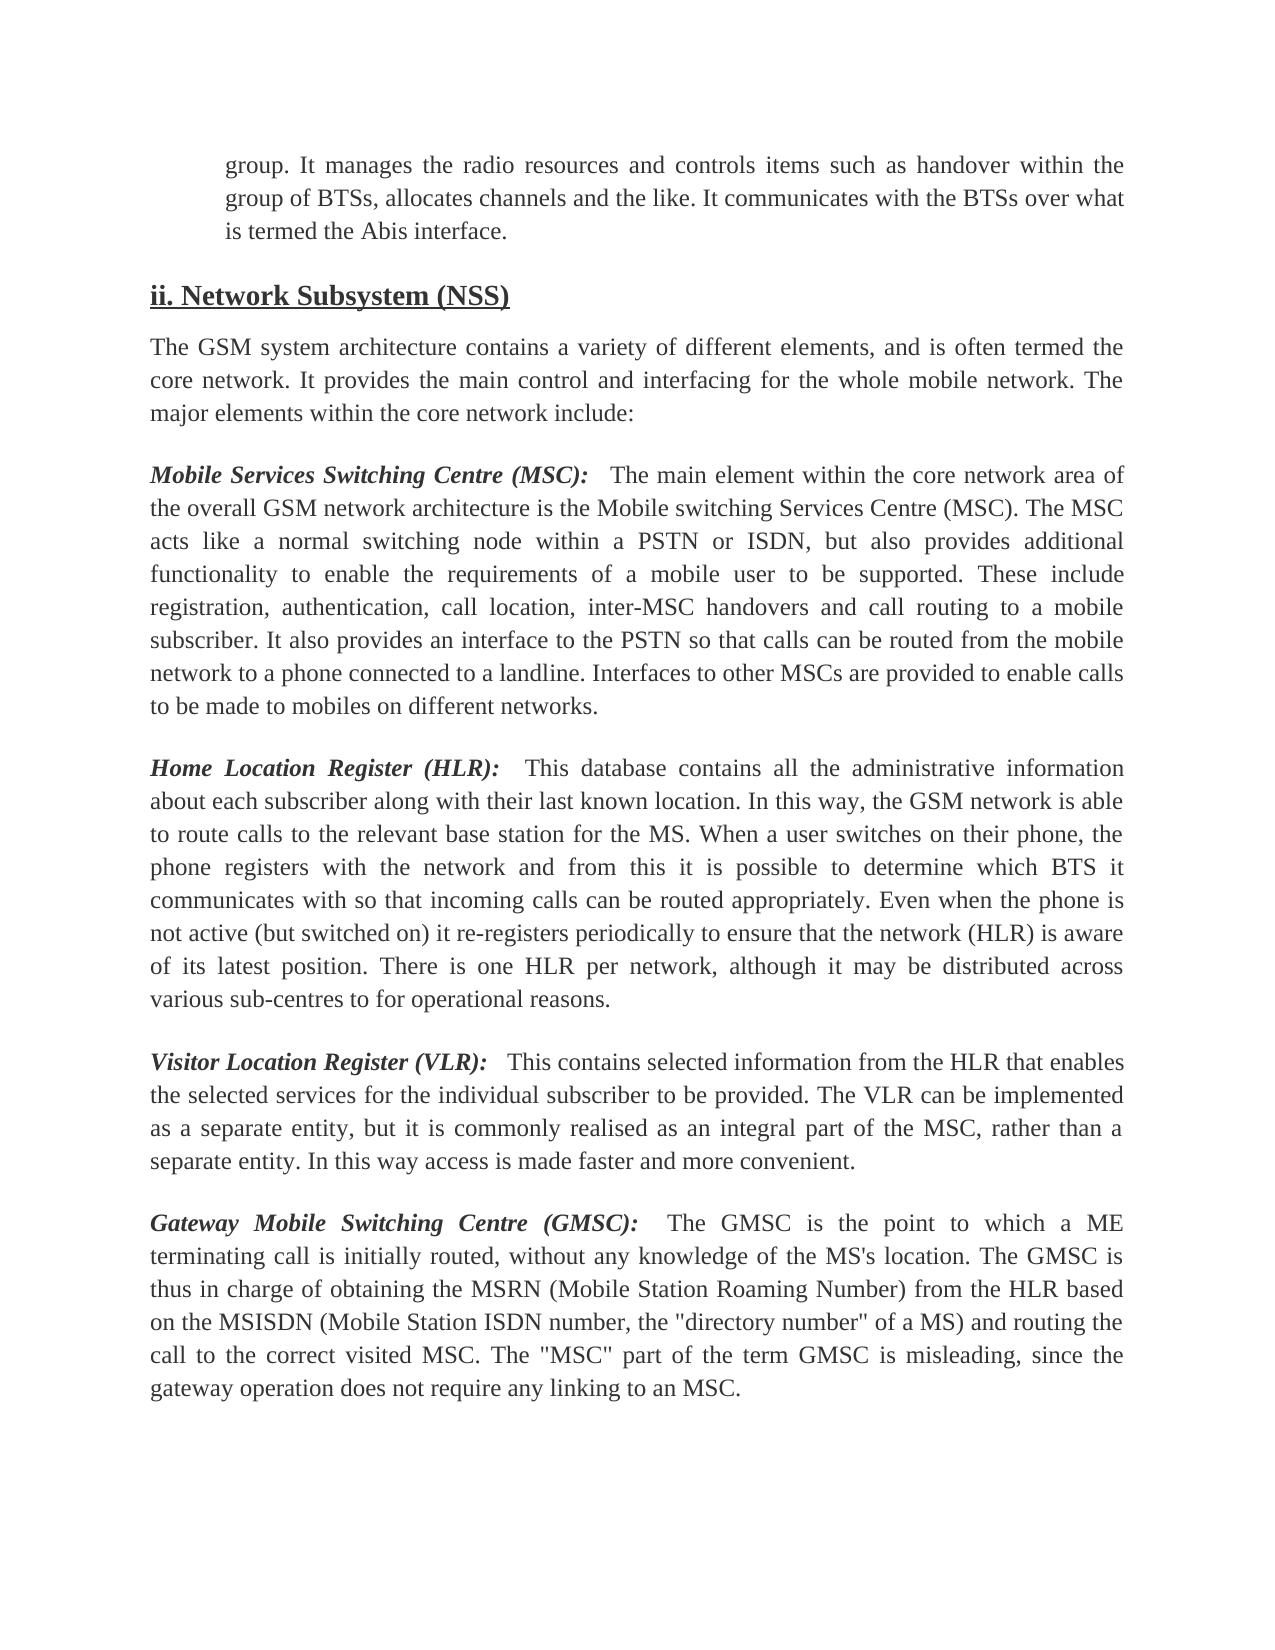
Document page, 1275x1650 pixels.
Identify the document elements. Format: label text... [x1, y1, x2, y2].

text Mobile Services Switching Centre (MSC): The main element within the core network area of the overall GSM network architecture is the Mobile switching Services Centre (MSC). The MSC acts like a normal switching node within a PSTN or ISDN, but also provides additional functionality to enable the requirements of a mobile user to be supported. These include registration, authentication, call location, inter-MSC handovers and call routing to a mobile subscriber. It also provides an interface to the PSTN so that calls can be routed from the mobile network to a phone connected to a landline. Interfaces to other MSCs are provided to enable calls to be made to mobiles on different networks. [150, 460, 1125, 720]
text Gateway Mobile Switching Centre (GMSC): The GMSC is the point to which a ME terminating call is initially routed, without any knowledge of the MS's location. The GMSC is thus in charge of obtaining the MSRN (Mobile Station Roaming Number) from the HLR based on the MSISDN (Mobile Station ISDN number, the "directory number" of a MS) and routing the call to the correct visited MSC. The "MSC" part of the term GMSC is misleading, since the gateway operation does not require any linking to an MSC. [150, 1208, 1125, 1402]
text Visitor Location Register (VLR): This contains selected information from the HLR that enables the selected services for the individual subscriber to be provided. The VLR can be implemented as a separate entity, but it is commonly realised as an integral part of the MSC, rather than a separate entity. In this way access is made faster and more convenient. [150, 1047, 1125, 1174]
text The GSM system architecture contains a variety of different elements, and is often termed the core network. It provides the main control and interfacing for the whole mobile network. The major elements within the core network include: [150, 332, 1125, 427]
text ii. Network Subsystem (NSS) [150, 278, 1125, 312]
text Home Location Register (HLR): This database contains all the administrative information about each subscriber along with their last known location. In this way, the GSM network is able to route calls to the relevant base station for the MS. When a user switches on their phone, the phone registers with the network and from this it is possible to determine which BTS it communicates with so that incoming calls can be routed appropriately. Even when the phone is not active (but switched on) it re-registers periodically to ensure that the network (HLR) is aware of its latest position. There is one HLR per network, although it may be distributed across various sub-centres to for operational reasons. [150, 753, 1125, 1013]
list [187, 150, 1125, 245]
